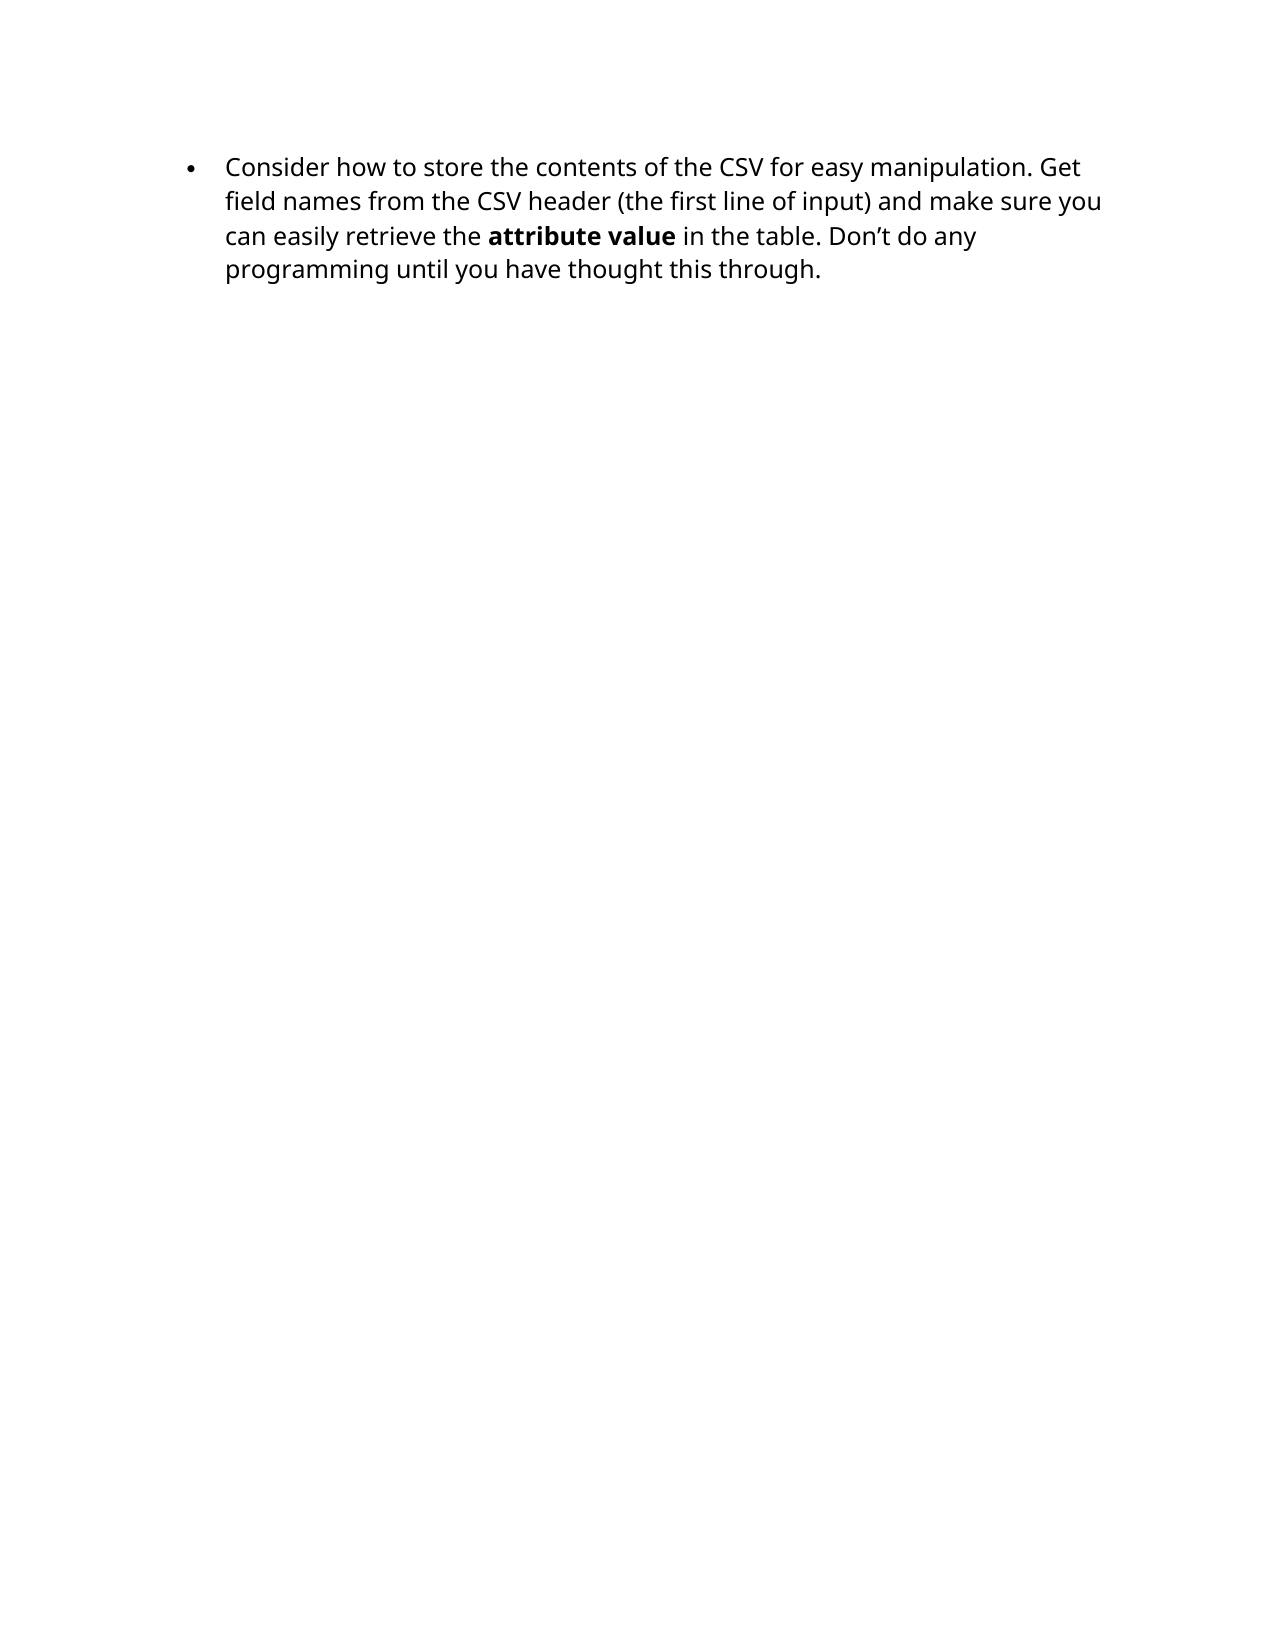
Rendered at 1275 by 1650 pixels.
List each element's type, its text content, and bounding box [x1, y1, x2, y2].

list Consider how to store the contents of the CSV for easy manipulation. Get field names from the CSV header (the first line of input) and make sure you can easily retrieve the attribute value in the table. Don’t do any programming until you have thought this through. [187, 150, 1125, 286]
